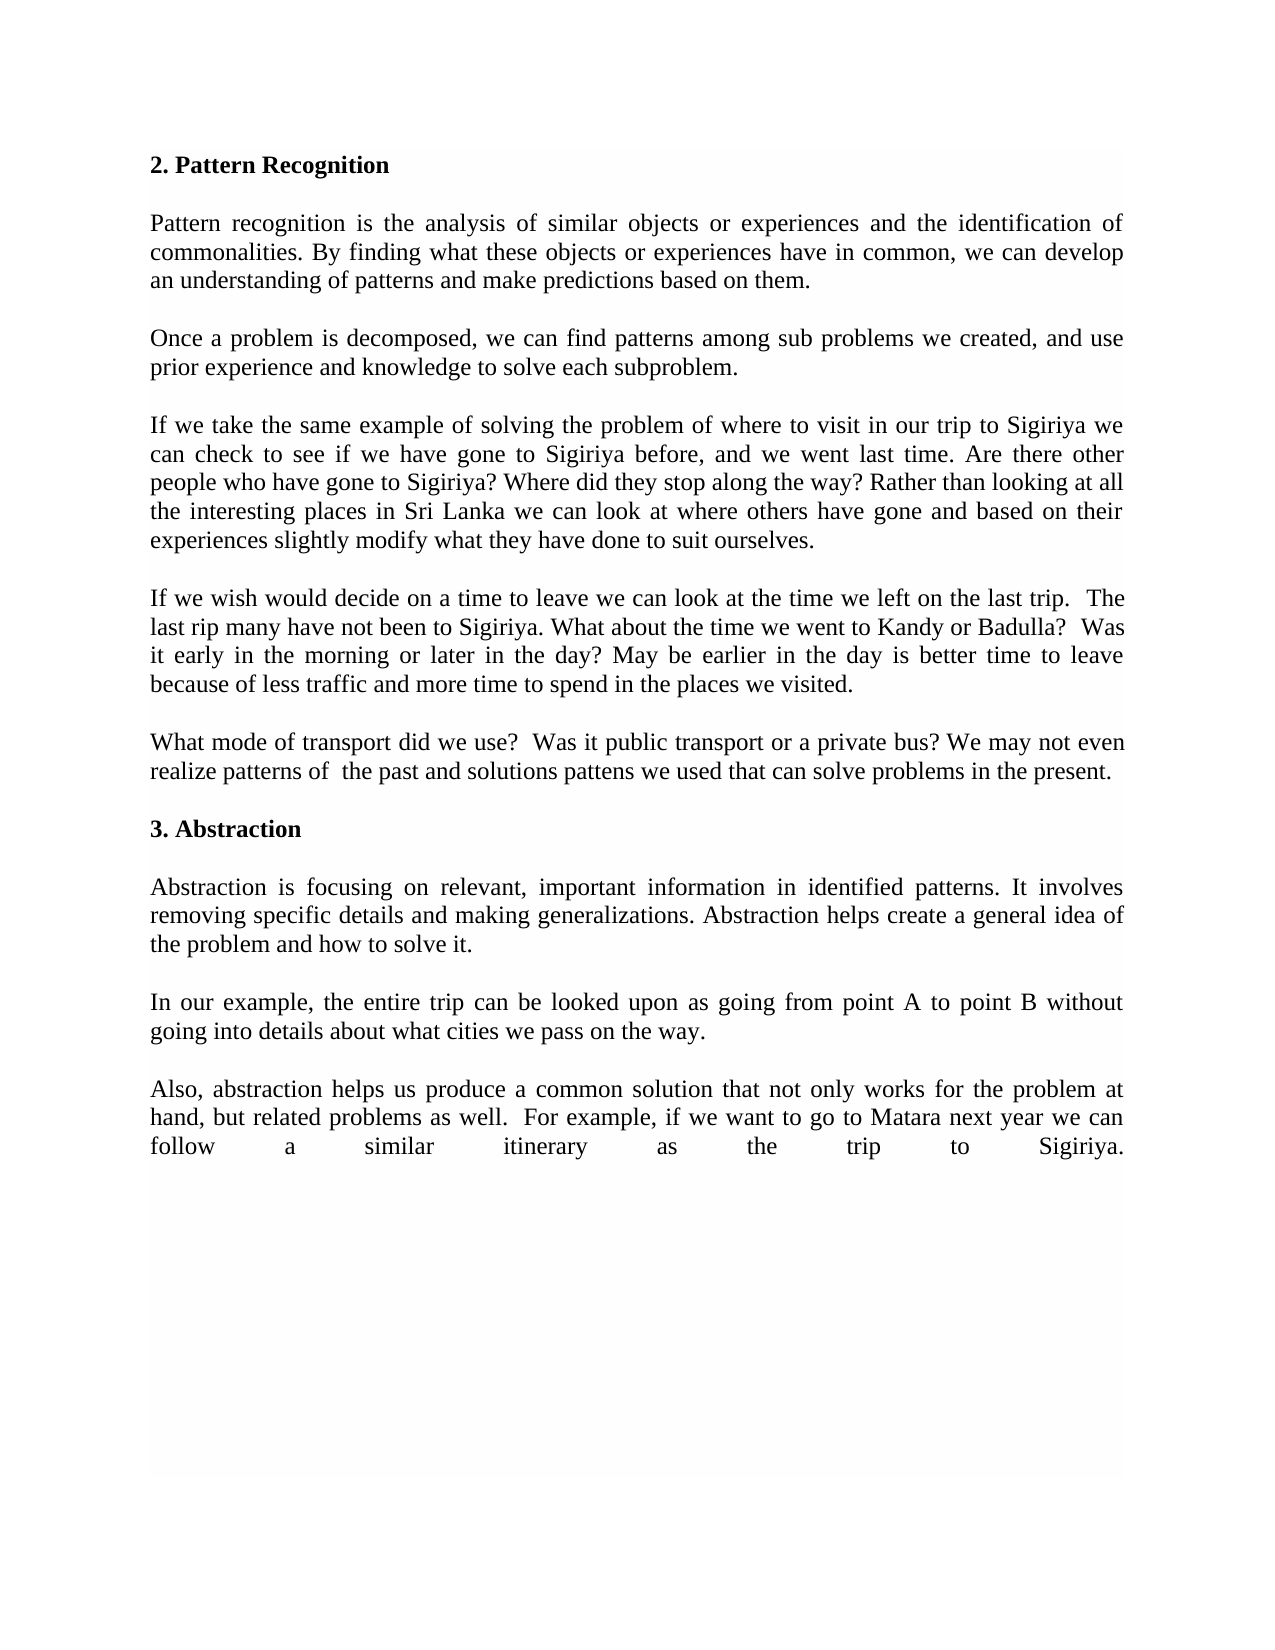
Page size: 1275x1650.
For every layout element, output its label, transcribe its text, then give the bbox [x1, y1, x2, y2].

text In our example, the entire trip can be looked upon as going from point A to point B without going into details about what cities we pass on the way. [150, 987, 1125, 1044]
text Pattern recognition is the analysis of similar objects or experiences and the identification of commonalities. By finding what these objects or experiences have in common, we can develop an understanding of patterns and make predictions based on them. [150, 208, 1125, 294]
text If we take the same example of solving the problem of where to visit in our trip to Sigiriya we can check to see if we have gone to Sigiriya before, and we went last time. Are there other people who have gone to Sigiriya? Where did they stop along the way? Rather than looking at all the interesting places in Sri Lanka we can look at where others have gone and based on their experiences slightly modify what they have done to suit ourselves. [150, 410, 1125, 554]
text Once a problem is decomposed, we can find patterns among sub problems we created, and use prior experience and knowledge to solve each subproblem. [150, 323, 1125, 381]
text Abstraction is focusing on relevant, important information in identified patterns. It involves removing specific details and making generalizations. Abstraction helps create a general idea of the problem and how to solve it. [150, 872, 1125, 958]
text 2. Pattern Recognition [150, 150, 1125, 179]
text 3. Abstraction [150, 814, 1125, 842]
text What mode of transport did we use? Was it public transport or a private bus? We may not even realize patterns of the past and solutions pattens we used that can solve problems in the present. [150, 727, 1125, 784]
text Also, abstraction helps us produce a common solution that not only works for the problem at hand, but related problems as well. For example, if we want to go to Matara next year we can follow a similar itinerary as the trip to Sigiriya. [150, 1074, 1125, 1189]
text If we wish would decide on a time to leave we can look at the time we left on the last trip. The last rip many have not been to Sigiriya. What about the time we went to Kandy or Badulla? Was it early in the morning or later in the day? May be earlier in the day is better time to leave because of less traffic and more time to spend in the places we visited. [150, 583, 1125, 698]
